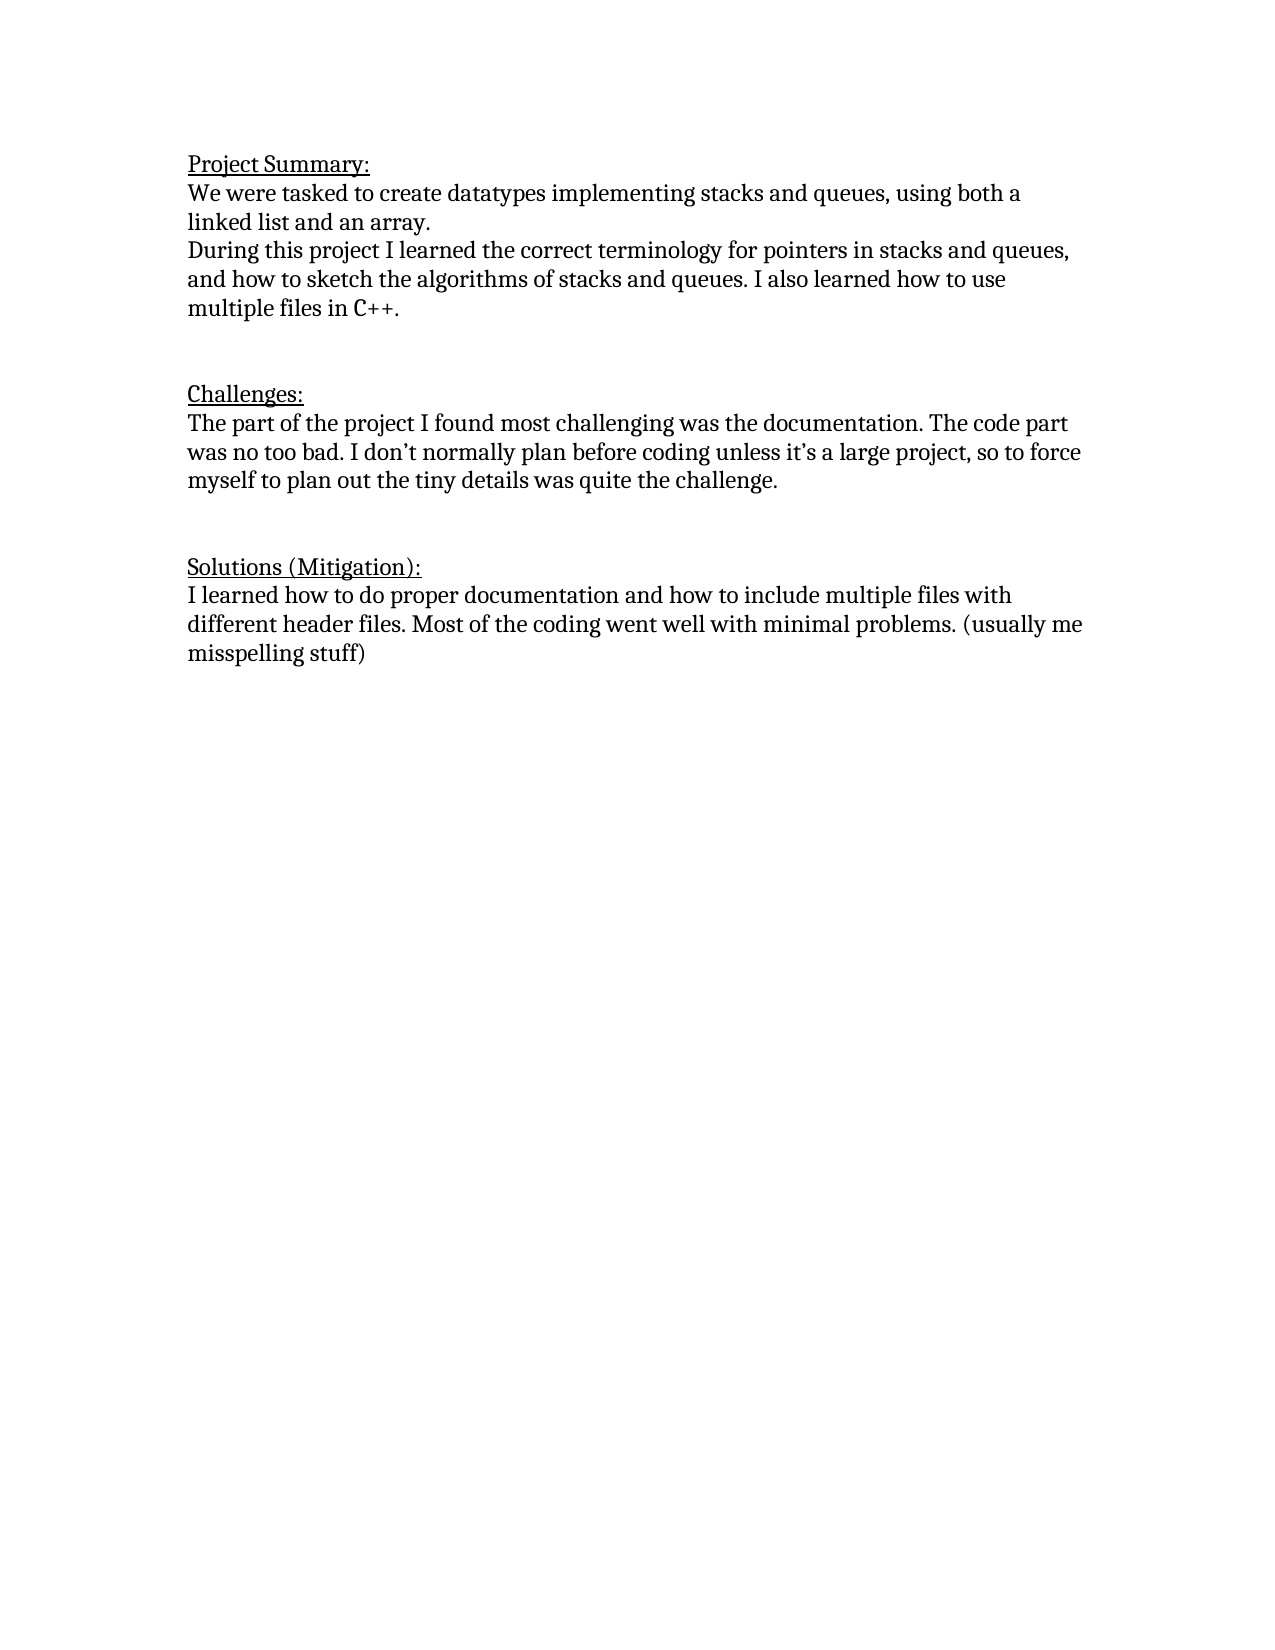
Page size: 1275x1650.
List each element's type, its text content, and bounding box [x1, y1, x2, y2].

text Project Summary: [187, 150, 1087, 179]
text The part of the project I found most challenging was the documentation. The code part was no too bad. I don’t normally plan before coding unless it’s a large project, so to force myself to plan out the tiny details was quite the challenge. [187, 409, 1087, 495]
text We were tasked to create datatypes implementing stacks and queues, using both a linked list and an array. [187, 179, 1087, 236]
text Solutions (Mitigation): [187, 552, 1087, 581]
text I learned how to do proper documentation and how to include multiple files with different header files. Most of the coding went well with minimal problems. (usually me misspelling stuff) [187, 581, 1087, 667]
text Challenges: [187, 380, 1087, 409]
text During this project I learned the correct terminology for pointers in stacks and queues, and how to sketch the algorithms of stacks and queues. I also learned how to use multiple files in C++. [187, 236, 1087, 322]
